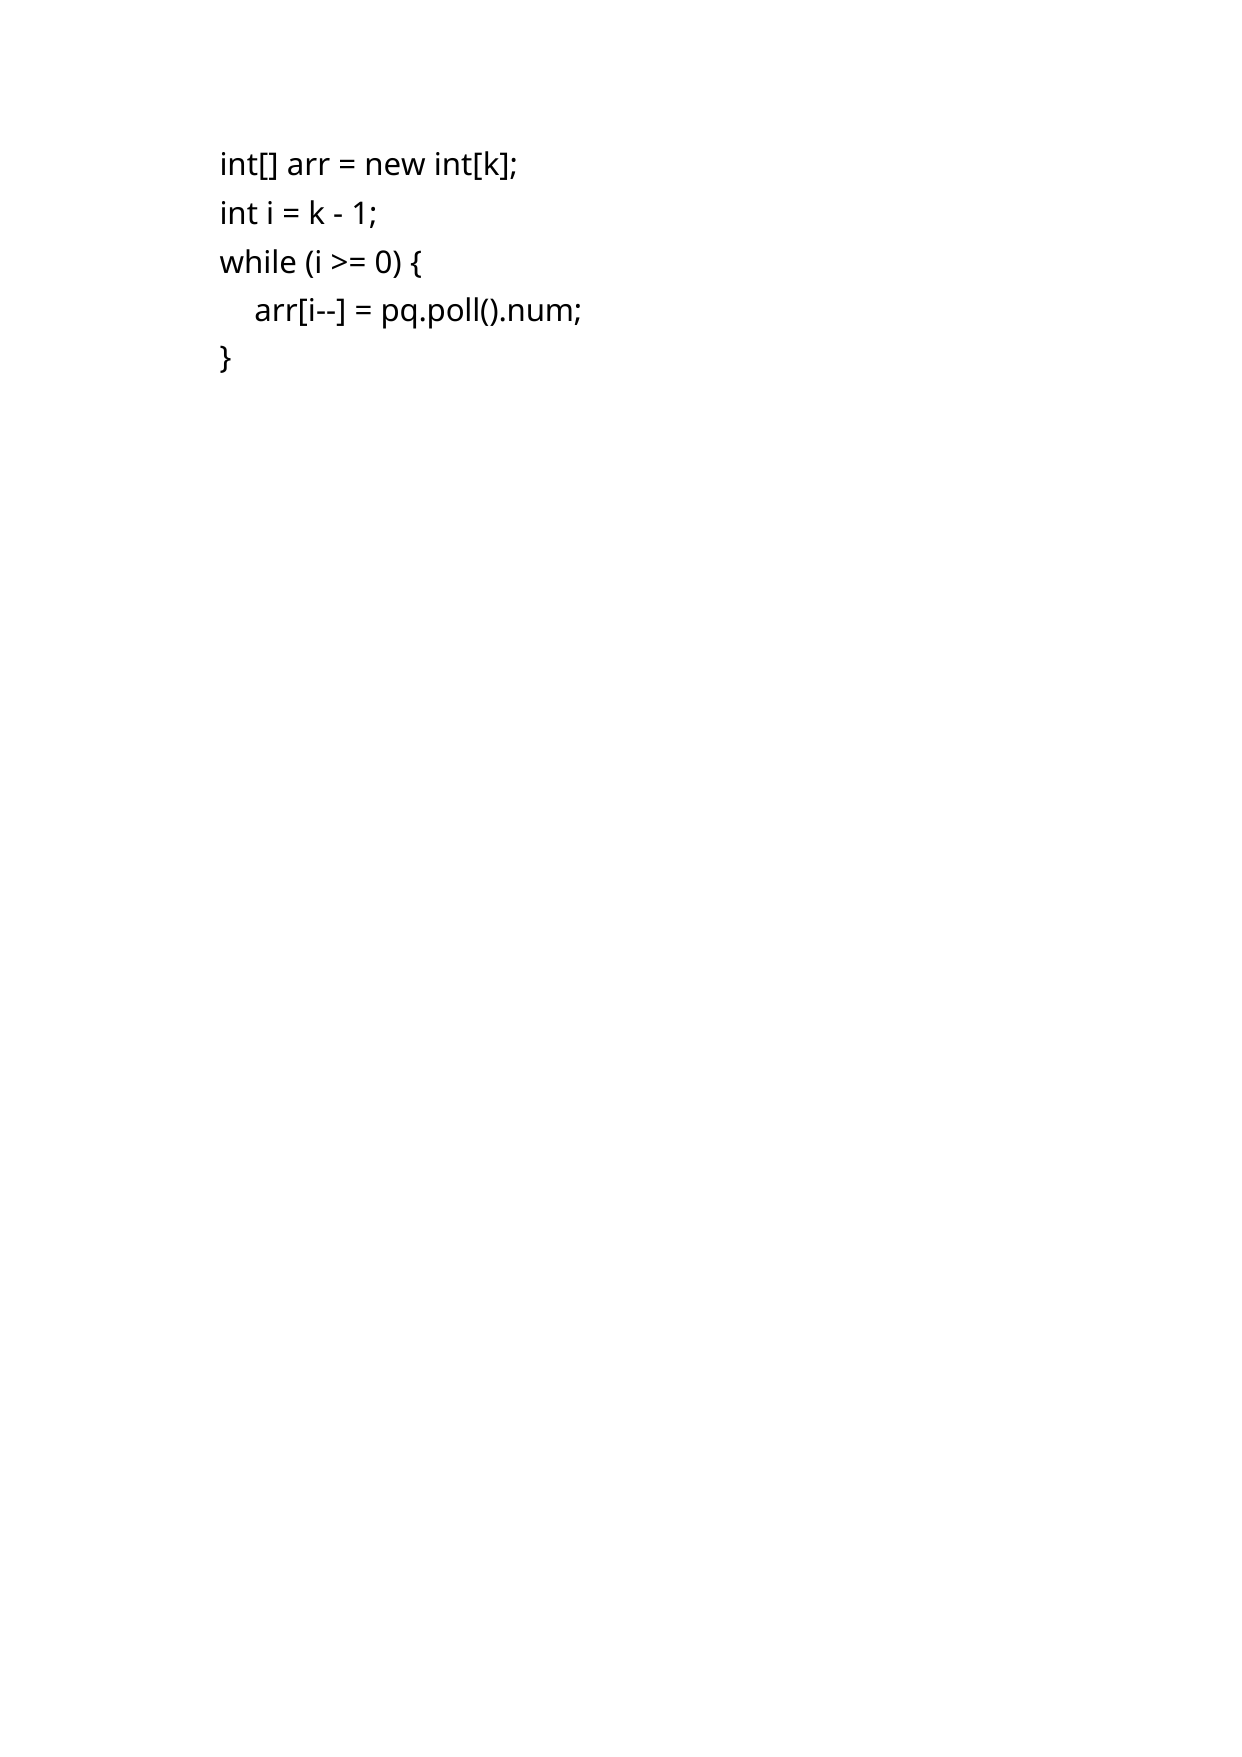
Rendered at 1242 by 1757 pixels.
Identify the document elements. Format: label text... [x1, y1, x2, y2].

text } [219, 336, 1094, 378]
text int[] arr = new int[k]; int i = k - 1; [219, 142, 520, 233]
text while (i >= 0) { [219, 239, 1094, 282]
text arr[i--] = pq.poll().num; [254, 287, 1094, 330]
